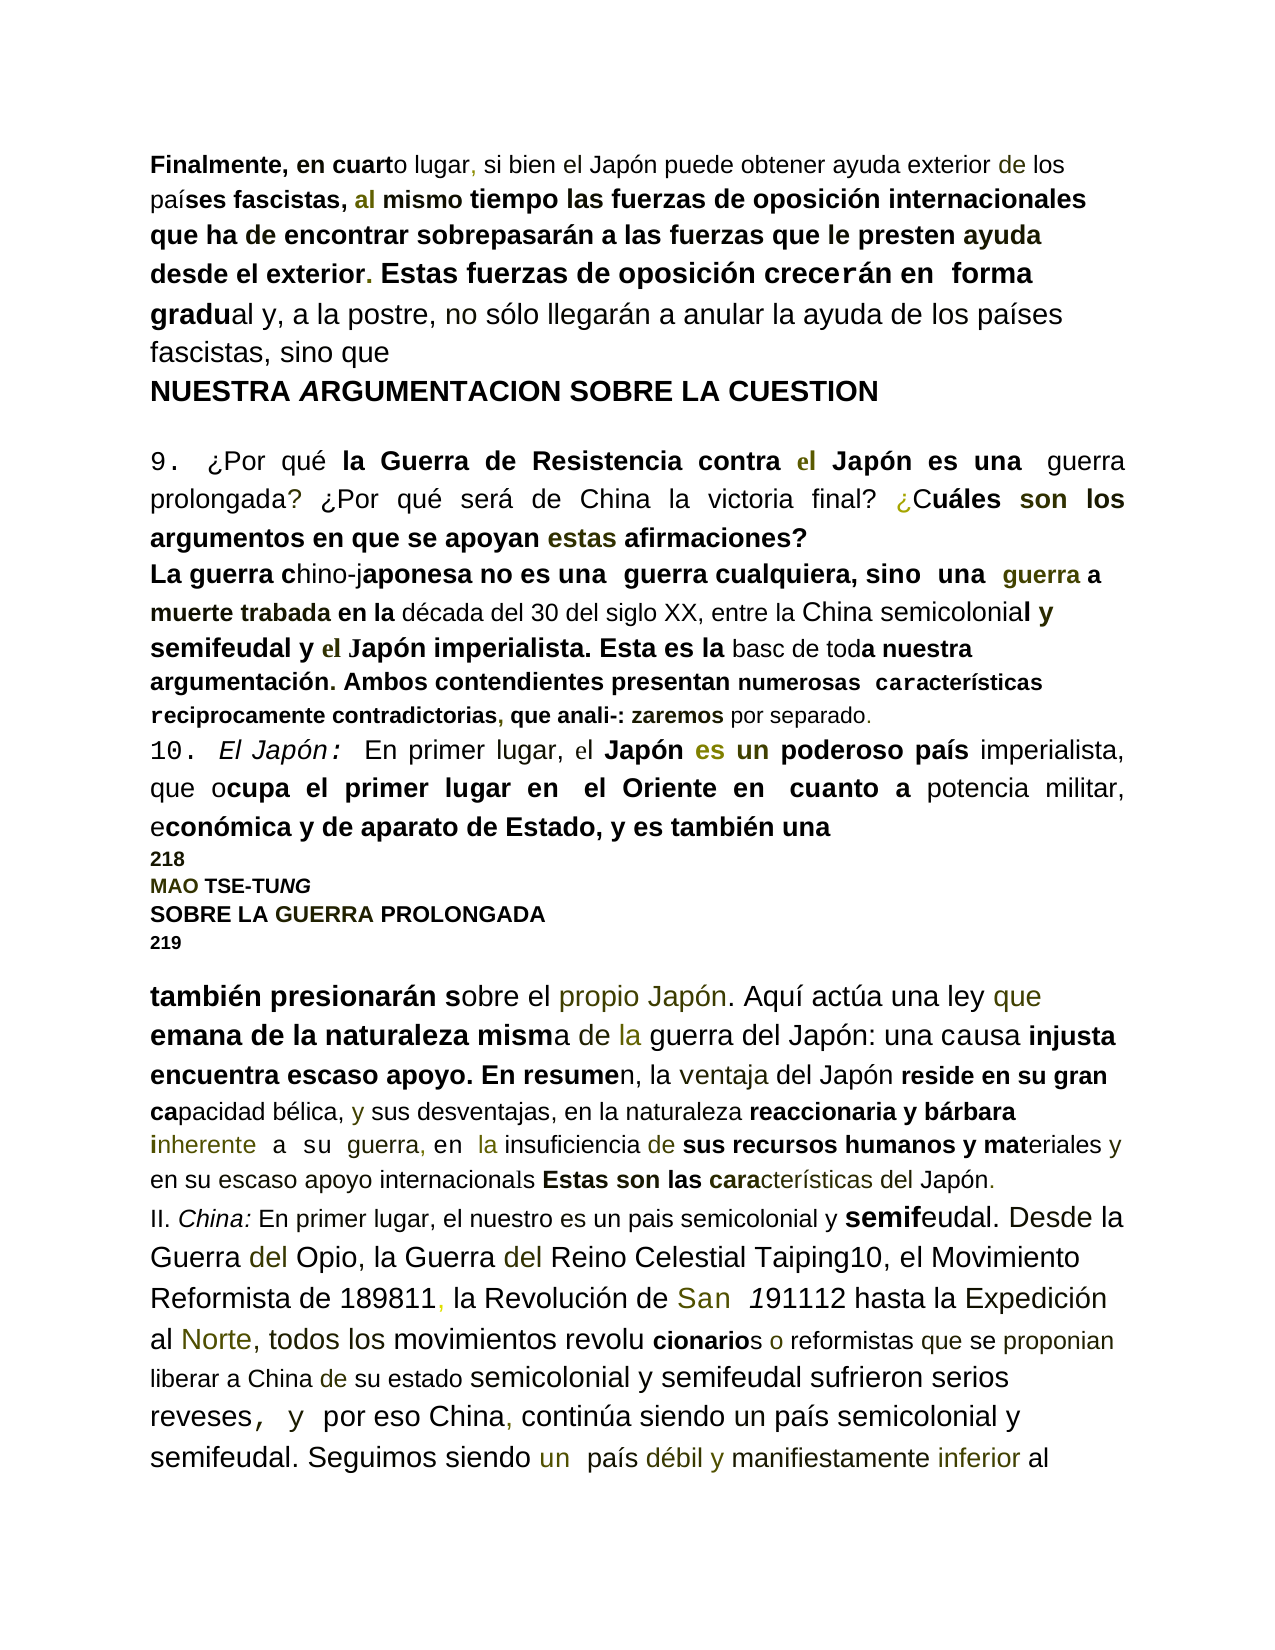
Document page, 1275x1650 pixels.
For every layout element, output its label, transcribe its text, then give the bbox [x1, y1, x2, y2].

text NUESTRA ARGUMENTACION SOBRE LA CUESTION [150, 374, 1125, 407]
text 9. ¿Por qué la Guerra de Resistencia contra el Japón es una guerra prolongada? ¿Por qué será de China la victoria final? ¿Cuáles son los argumentos en que se apoyan estas afirmaciones? [150, 445, 1125, 553]
text 218 [150, 846, 1125, 870]
text 219 [150, 932, 1125, 953]
text MAO TSE-TUNG [150, 874, 1125, 898]
text también presionarán sobre el propio Japón. Aquí actúa una ley que emana de la naturaleza misma de la guerra del Japón: una causa injusta encuentra escaso apoyo. En resumen, la ventaja del Japón reside en su gran capacidad bélica, y sus desventajas, en la naturaleza reaccionaria y bárbara inherente a su guerra, en la insuficiencia de sus recursos humanos y materiales y en su escaso apoyo internacionals Estas son las características del Japón. [150, 979, 1125, 1194]
text 10. El Japón: En primer lugar, el Japón es un poderoso país imperialista, que ocupa el primer lugar en el Oriente en cuanto a potencia militar, económica y de aparato de Estado, y es también una [150, 734, 1125, 842]
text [150, 150, 1125, 369]
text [150, 1200, 1125, 1476]
text SOBRE LA GUERRA PROLONGADA [150, 901, 1125, 928]
text La guerra chino-japonesa no es una guerra cualquiera, sino una guerra a muerte trabada en la década del 30 del siglo XX, entre la China semicolonial y semifeudal y el Japón imperialista. Esta es la basc de toda nuestra argumentación. Ambos contendientes presentan numerosas características reciprocamente contradictorias, que anali-: zaremos por separado. [150, 558, 1125, 730]
